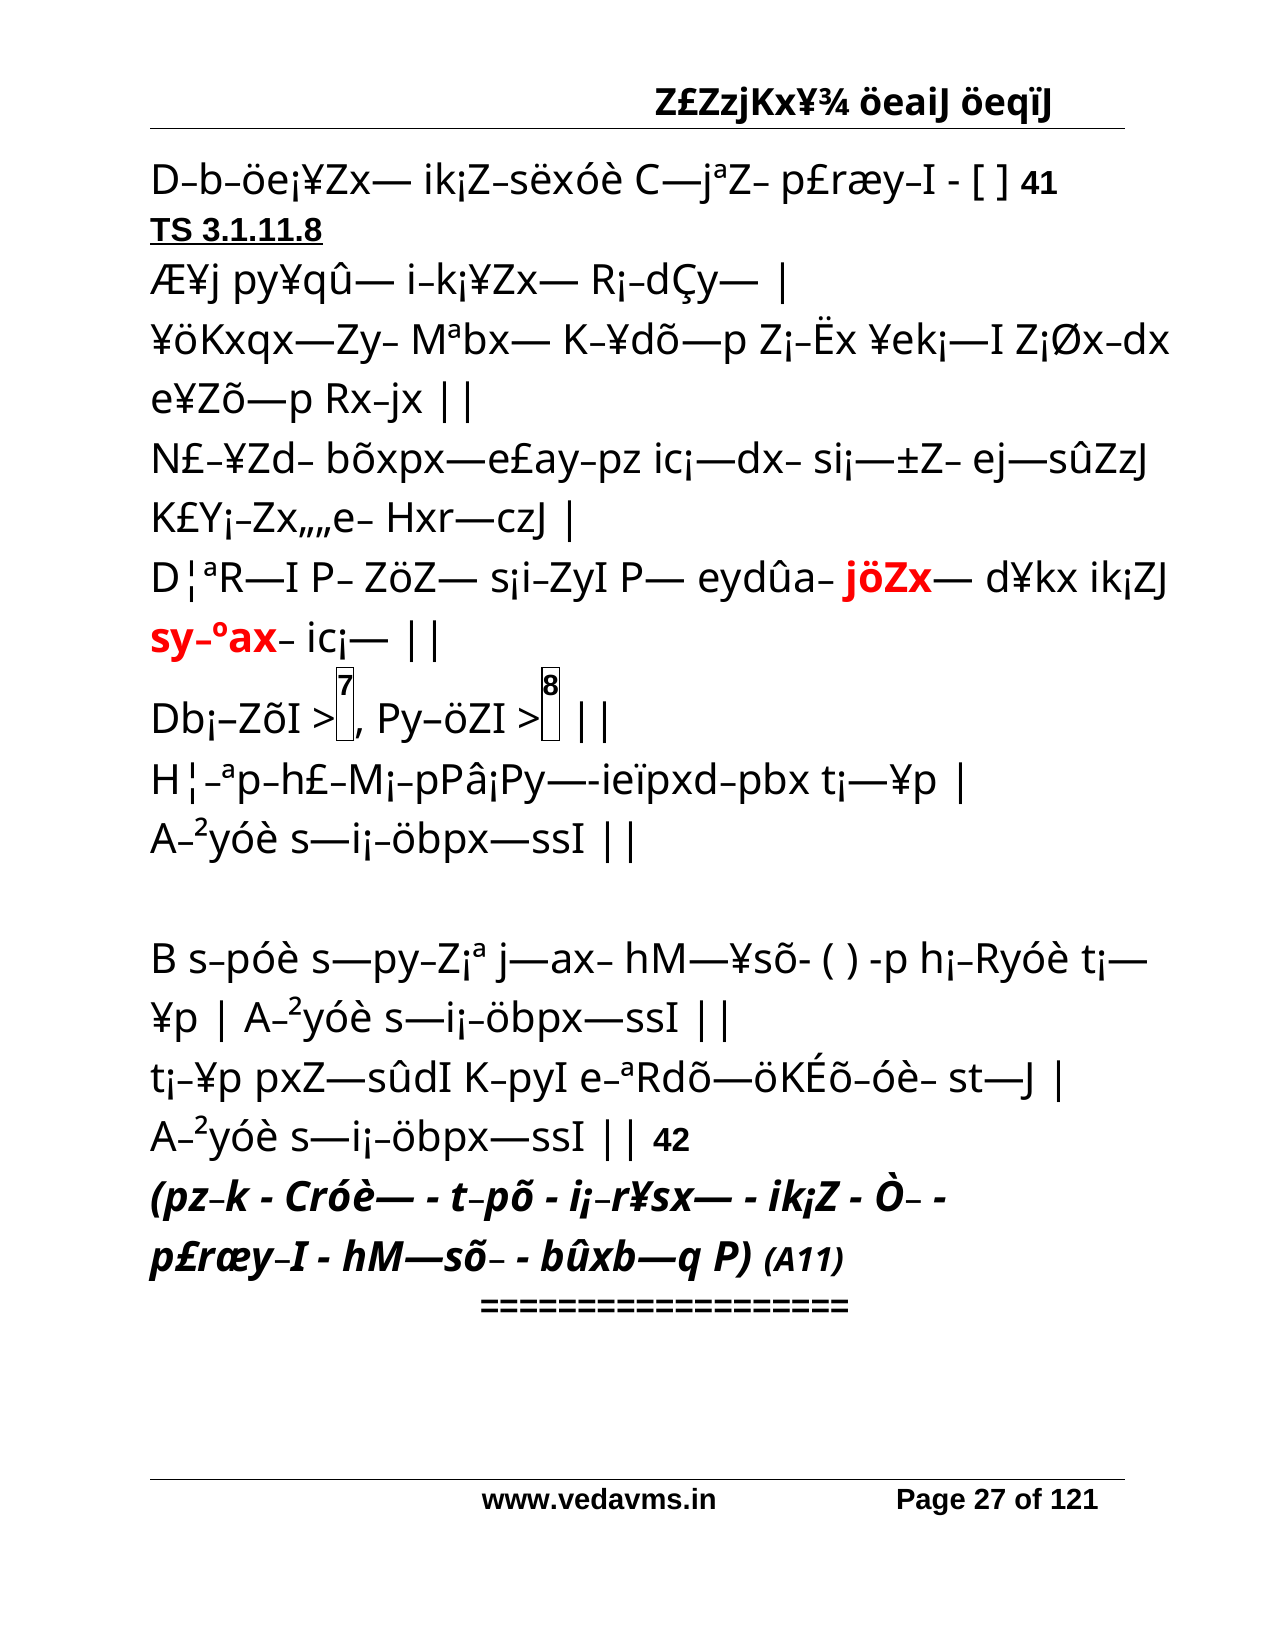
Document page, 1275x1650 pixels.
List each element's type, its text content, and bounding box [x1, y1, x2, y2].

text A–²yóè s—i¡–öbpx—ssI || 42 [150, 1107, 1181, 1164]
text D–b–öe¡¥Zx— ik¡Z–sëxóè C—jªZ– p£ræy–I - [ ] 41 [150, 150, 1181, 207]
text ¥öKxqx—Zy– Mªbx— K–¥dõ—p Z¡–Ëx ¥ek¡—I Z¡Øx–dx [150, 309, 1181, 366]
text t¡–¥p pxZ—sûdI K–pyI e–ªRdõ—öKÉõ–óè– st—J | [150, 1048, 1181, 1104]
text Æ¥j py¥qû— i–k¡¥Zx— R¡–dÇy— | [150, 250, 1181, 307]
text TS 3.1.11.8 [150, 209, 1181, 248]
text N£–¥Zd– bõxpx—e£ay–pz ic¡—dx– si¡—±Z– ej—sûZzJ K£Y¡–Zx„„e– Hxr—czJ | [150, 429, 1181, 545]
text =================== [150, 1286, 1181, 1324]
text (pz–k - Cróè— - t–põ - i¡–r¥sx— - ik¡Z - Ò– - p£ræy–I - hM—sõ– - bûxb—q P) (A11) [150, 1167, 1181, 1283]
text H¦–ªp–h£–M¡–pPâ¡Py—-ieïpxd–pbx t¡—¥p | [150, 750, 1181, 806]
text Db¡–ZõI >7, Py–öZI >8 || [150, 667, 1181, 746]
text B s–póè s—py–Z¡ª j—ax– hM—¥sõ- ( ) -p h¡–Ryóè t¡—¥p | A–²yóè s—i¡–öbpx—ssI || [150, 928, 1181, 1045]
text sy–ºax– ic¡— || [150, 607, 1181, 664]
text D¦ªR—I P– ZöZ— s¡i–ZyI P— eydûa– jöZx— d¥kx ik¡ZJ [150, 548, 1181, 604]
text A–²yóè s—i¡–öbpx—ssI || [150, 809, 1181, 866]
text e¥Zõ—p Rx–jx || [150, 369, 1181, 426]
